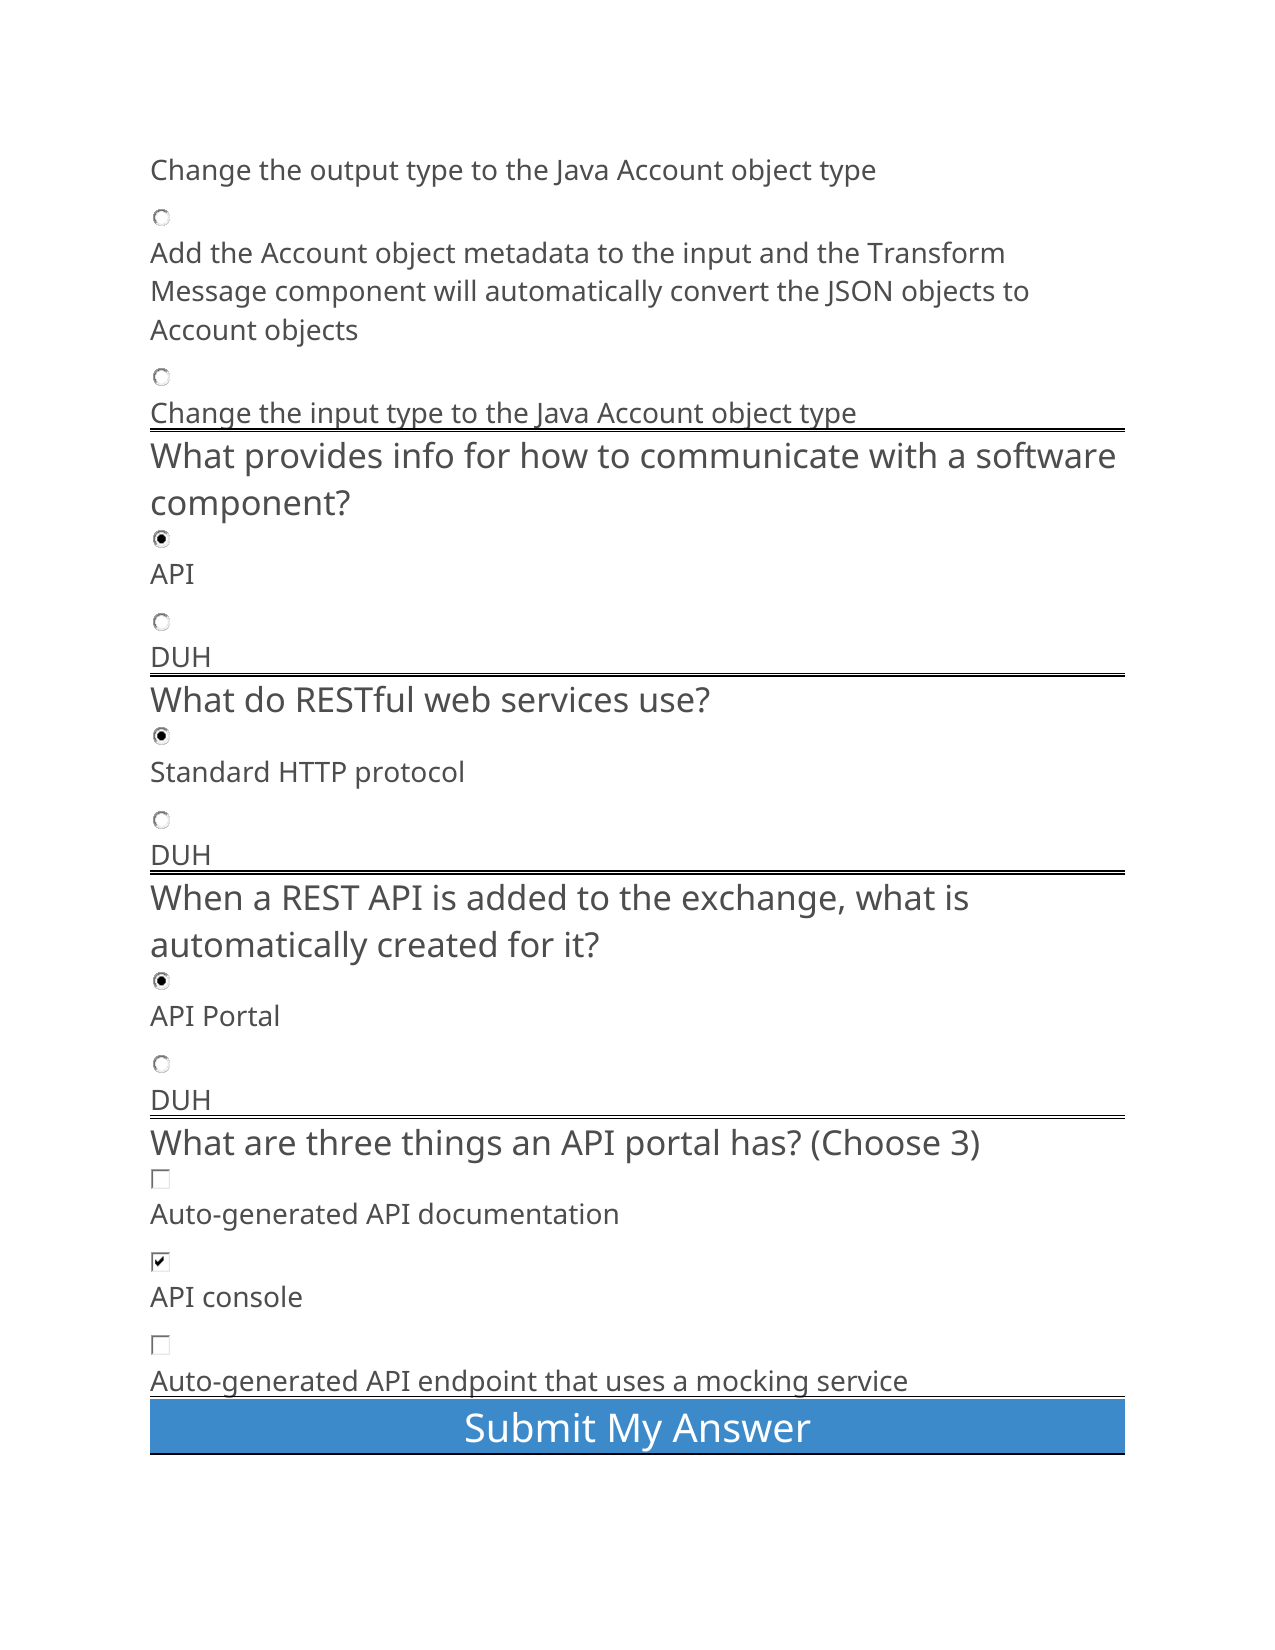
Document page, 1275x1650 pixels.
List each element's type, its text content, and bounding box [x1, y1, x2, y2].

text Add the Account object metadata to the input and the Transform Message component will automatically convert the JSON objects to Account objects [150, 233, 1125, 348]
text DUH [150, 638, 1125, 673]
text Auto-generated API documentation [150, 1194, 1125, 1233]
text Auto-generated API endpoint that uses a mocking service [150, 1361, 1125, 1396]
text API [150, 554, 1125, 593]
text Change the output type to the Java Account object type [150, 150, 1125, 188]
text What do RESTful web services use? [150, 677, 1125, 723]
text API Portal [150, 997, 1125, 1035]
text What are three things an API portal has? (Choose 3) [150, 1119, 1125, 1165]
text DUH [150, 1080, 1125, 1115]
text Change the input type to the Java Account object type [150, 393, 1125, 428]
text DUH [150, 835, 1125, 870]
text API console [150, 1278, 1125, 1316]
text What provides info for how to communicate with a software component? [150, 432, 1125, 525]
text Standard HTTP protocol [150, 752, 1125, 791]
text Submit My Answer [150, 1399, 1125, 1453]
text When a REST API is added to the exchange, what is automatically created for it? [150, 875, 1125, 967]
